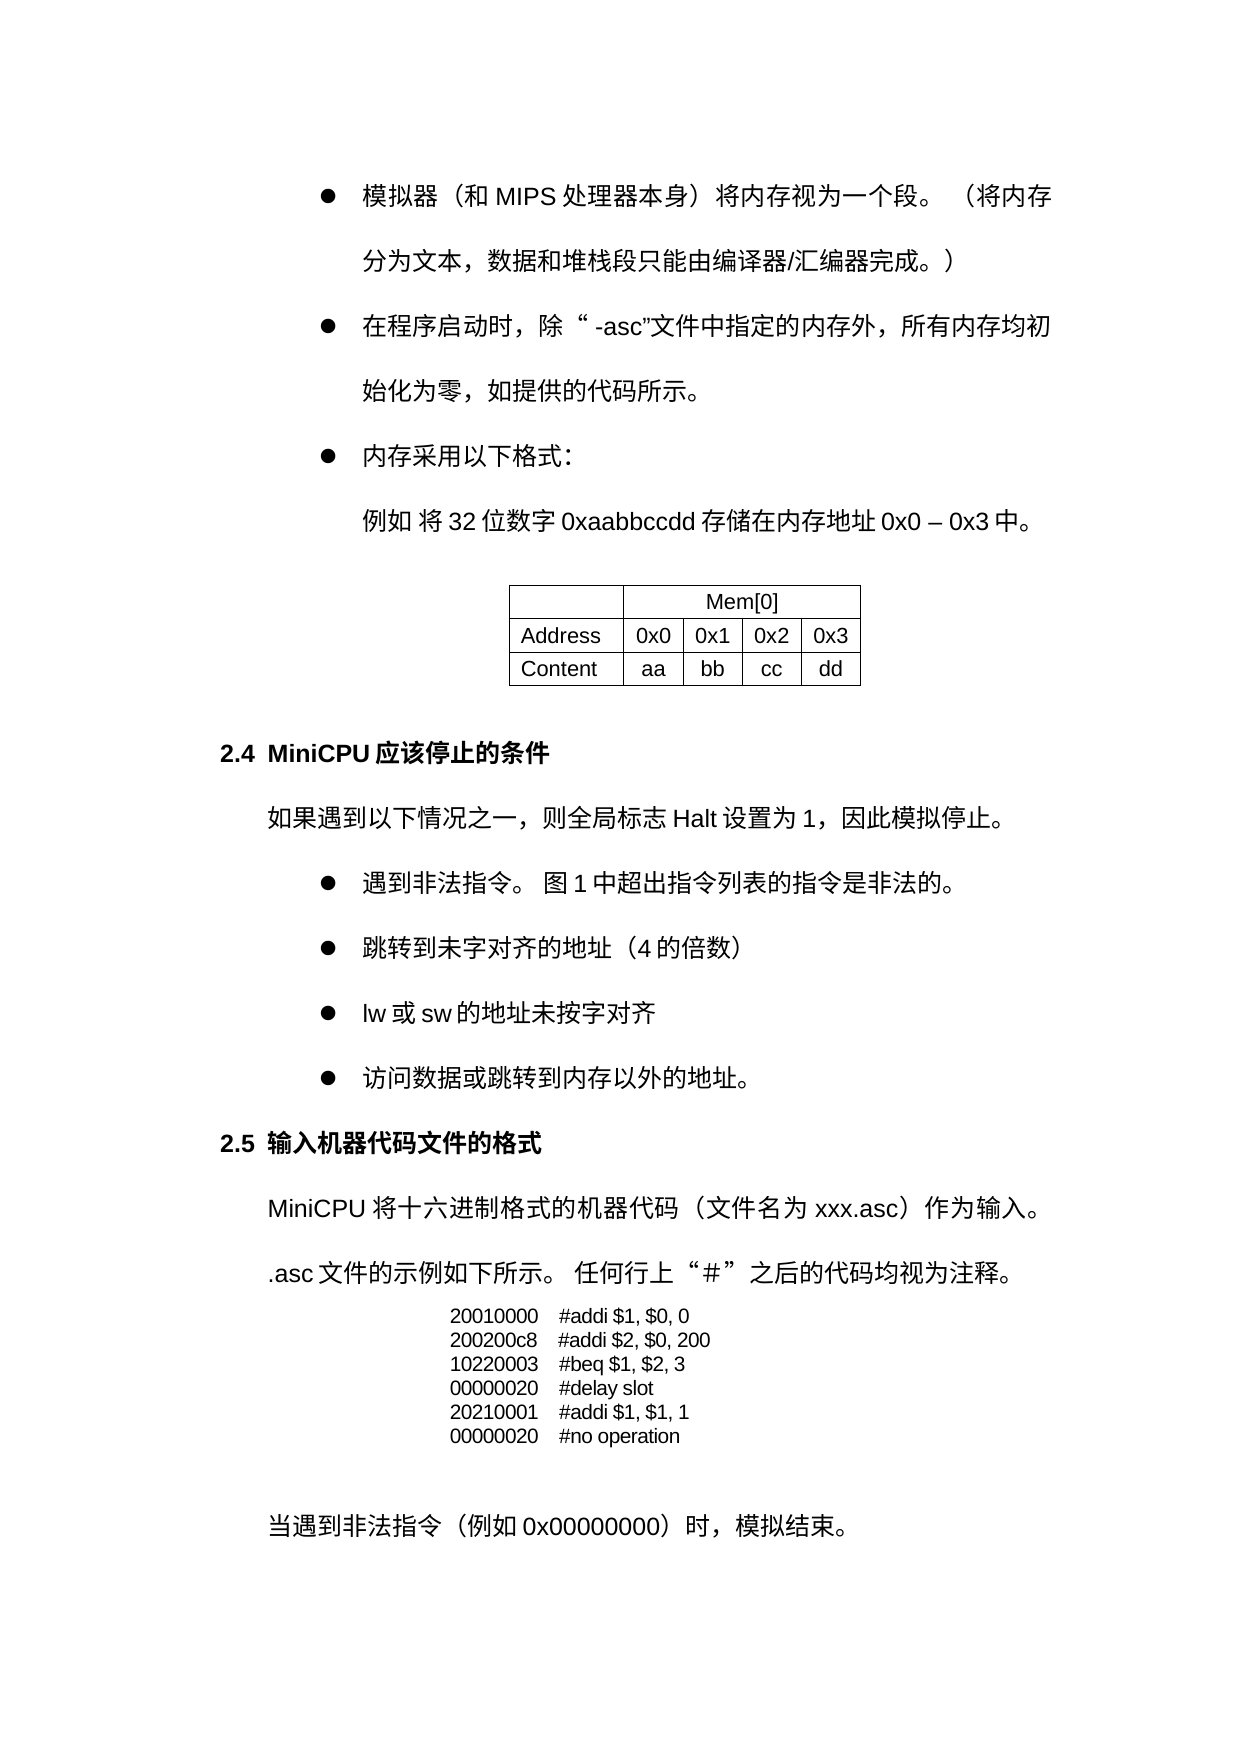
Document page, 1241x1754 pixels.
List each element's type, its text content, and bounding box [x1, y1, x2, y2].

table_header [510, 586, 623, 618]
list 遇到非法指令。 图1中超出指令列表的指令是非法的。 [319, 849, 1053, 914]
table_cell 0x1 [684, 619, 742, 652]
list lw或sw的地址未按字对齐 [319, 979, 1053, 1044]
list 例如 将32位数字0xaabbccdd存储在内存地址0x0 – 0x3中。 [319, 487, 1053, 552]
table_cell Address [510, 619, 623, 652]
list MiniCPU应该停止的条件 [220, 719, 1053, 784]
table_cell bb [684, 653, 742, 685]
table_cell dd [802, 653, 860, 685]
table_cell 0x3 [802, 619, 860, 652]
table_cell Content [510, 653, 623, 685]
table_cell aa [624, 653, 683, 685]
table_header Mem[0] [624, 586, 860, 618]
text MiniCPU将十六进制格式的机器代码（文件名为xxx.asc）作为输入。 .asc文件的示例如下所示。 任何行上“＃”之后的代码均视为注释。 [267, 1174, 1053, 1304]
table_cell 0x0 [624, 619, 683, 652]
list 输入机器代码文件的格式 [220, 1109, 1053, 1174]
list 模拟器（和MIPS处理器本身）将内存视为一个段。 （将内存分为文本，数据和堆栈段只能由编译器/汇编器完成。） [319, 162, 1053, 292]
list 访问数据或跳转到内存以外的地址。 [319, 1044, 1053, 1109]
list 如果遇到以下情况之一，则全局标志Halt设置为1，因此模拟停止。 [267, 784, 1053, 849]
text 20010000 #addi $1, $0, 0 200200c8 #addi $2, $0, 200 10220003 #beq $1, $2, 3 00000020 #delay slot 20210001 #addi $1, $1, 1 00000020 #no operation [449, 1304, 1053, 1447]
list 跳转到未字对齐的地址（4的倍数） [319, 914, 1053, 979]
table_cell cc [743, 653, 801, 685]
list 在程序启动时，除“ -asc”文件中指定的内存外，所有内存均初始化为零，如提供的代码所示。 [319, 292, 1053, 422]
list 内存采用以下格式： [319, 422, 1053, 487]
text 当遇到非法指令（例如0x00000000）时，模拟结束。 [267, 1492, 1053, 1557]
table_cell 0x2 [743, 619, 801, 652]
